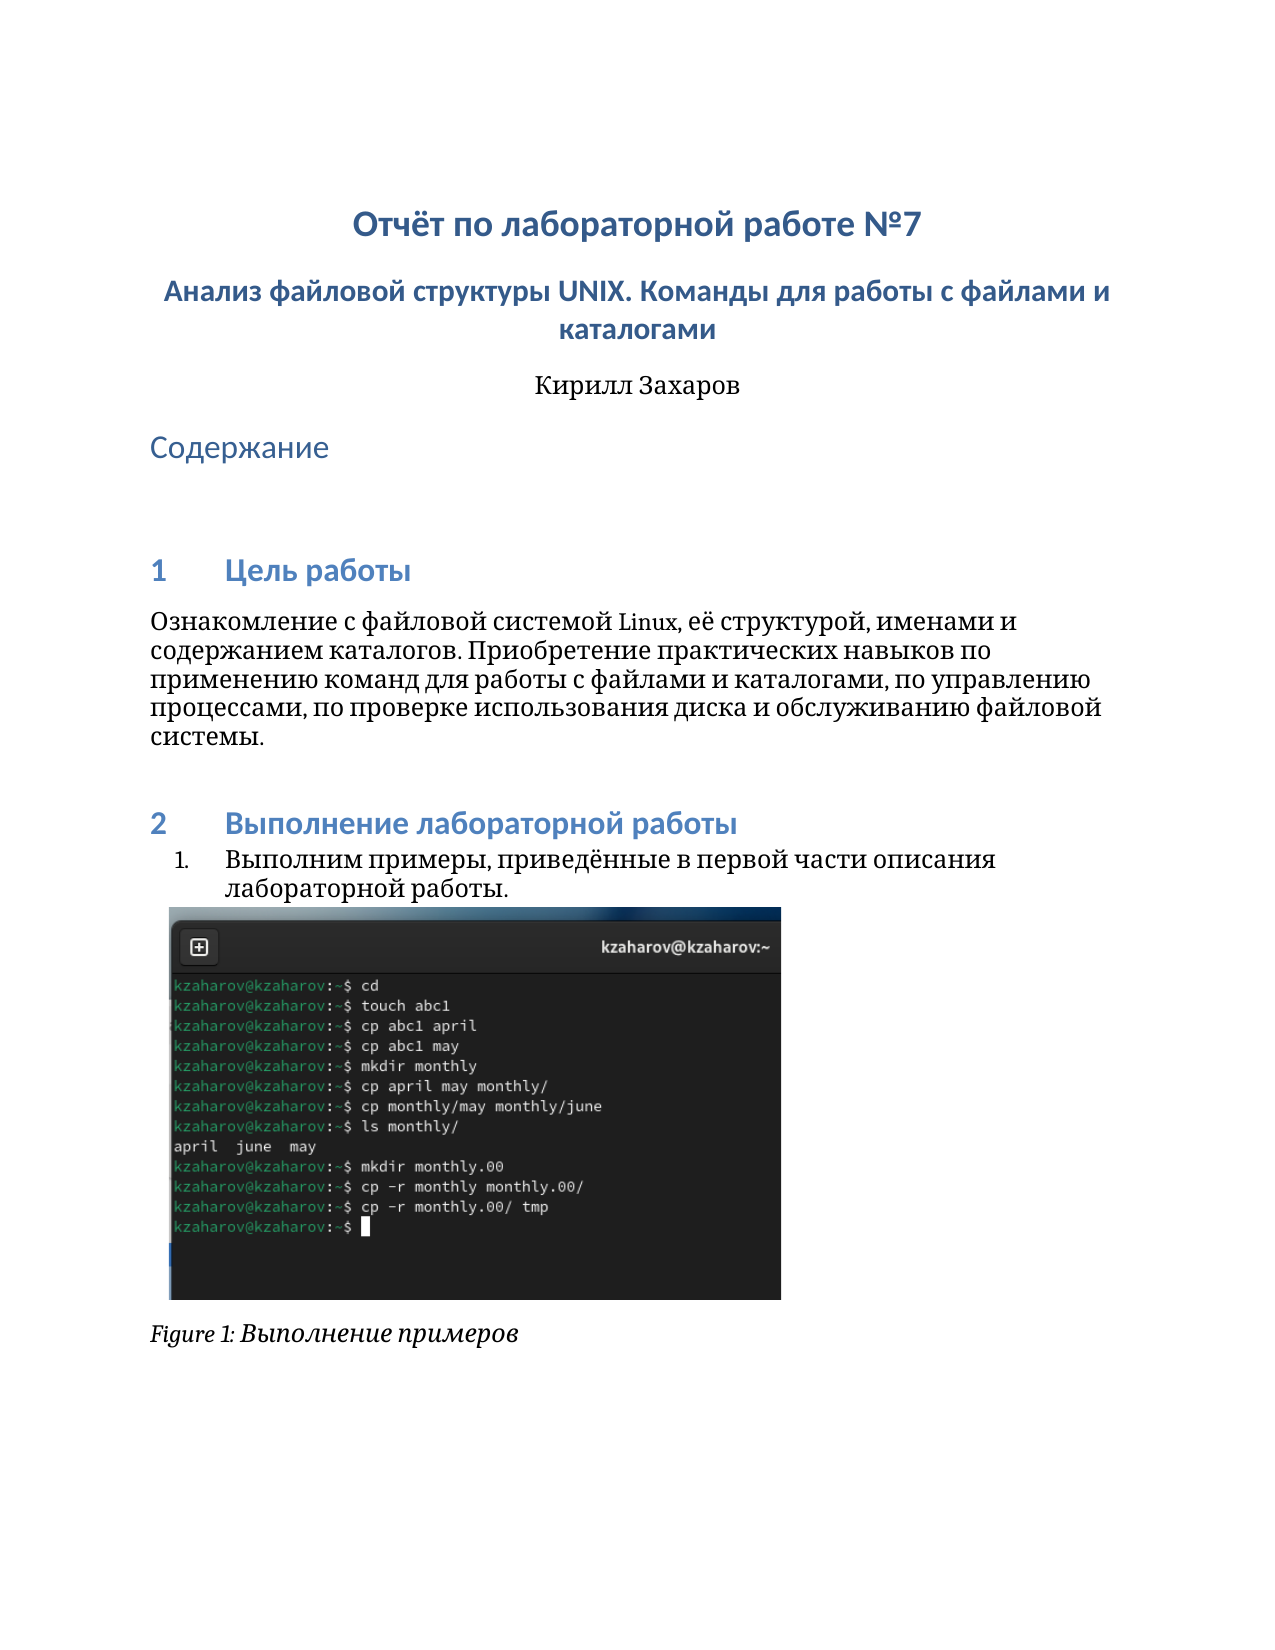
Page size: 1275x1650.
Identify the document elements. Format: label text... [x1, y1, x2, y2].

picture [168, 907, 782, 1300]
subtitle 2 Выполнение лабораторной работы [150, 802, 1125, 842]
list Выполним примеры, приведённые в первой части описания лабораторной работы. [175, 846, 1125, 904]
text Figure 1: Выполнение примеров [150, 1320, 1125, 1349]
title Отчёт по лабораторной работе №7 [150, 200, 1125, 246]
subtitle 1 Цель работы [150, 548, 1125, 589]
text Ознакомление с файловой системой Linux, её структурой, именами и содержанием каталогов. Приобретение практических навыков по применению команд для работы с файлами и каталогами, по управлению процессами, по проверке использования диска и обслуживанию файловой системы. [150, 608, 1125, 752]
text Кирилл Захаров [150, 372, 1125, 401]
subtitle Анализ файловой структуры UNIX. Команды для работы с файлами и каталогами [150, 271, 1125, 347]
